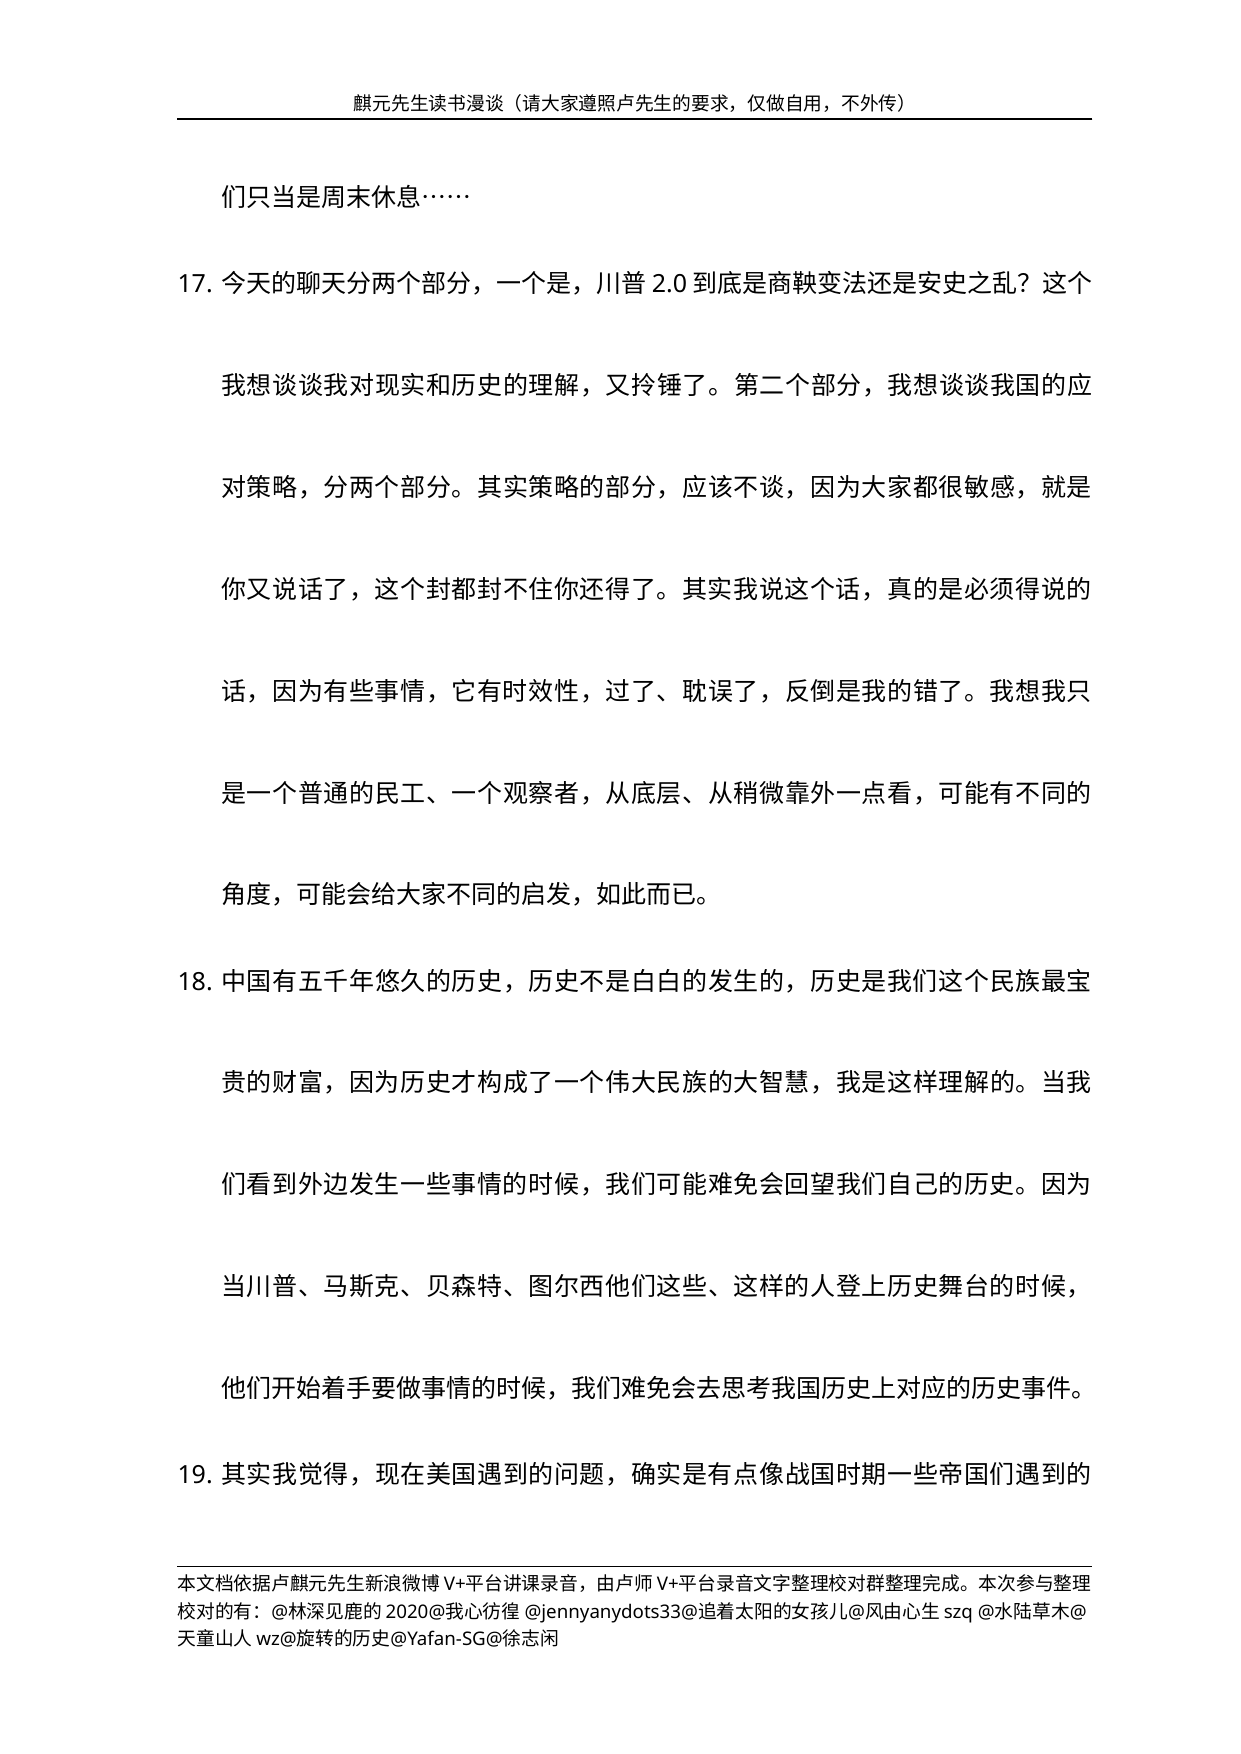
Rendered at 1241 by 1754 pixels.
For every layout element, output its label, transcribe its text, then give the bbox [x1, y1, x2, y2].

list 今天的聊天分两个部分，一个是，川普2.0到底是商鞅变法还是安史之乱？这个我想谈谈我对现实和历史的理解，又拎锤了。第二个部分，我想谈谈我国的应对策略，分两个部分。其实策略的部分，应该不谈，因为大家都很敏感，就是你又说话了，这个封都封不住你还得了。其实我说这个话，真的是必须得说的话，因为有些事情，它有时效性，过了、耽误了，反倒是我的错了。我想我只是一个普通的民工、一个观察者，从底层、从稍微靠外一点看，可能有不同的角度，可能会给大家不同的启发，如此而已。 [177, 248, 1092, 927]
list 中国有五千年悠久的历史，历史不是白白的发生的，历史是我们这个民族最宝贵的财富，因为历史才构成了一个伟大民族的大智慧，我是这样理解的。当我们看到外边发生一些事情的时候，我们可能难免会回望我们自己的历史。因为当川普、马斯克、贝森特、图尔西他们这些、这样的人登上历史舞台的时候，他们开始着手要做事情的时候，我们难免会去思考我国历史上对应的历史事件。 [177, 945, 1092, 1421]
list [177, 162, 1092, 230]
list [177, 1439, 1092, 1507]
